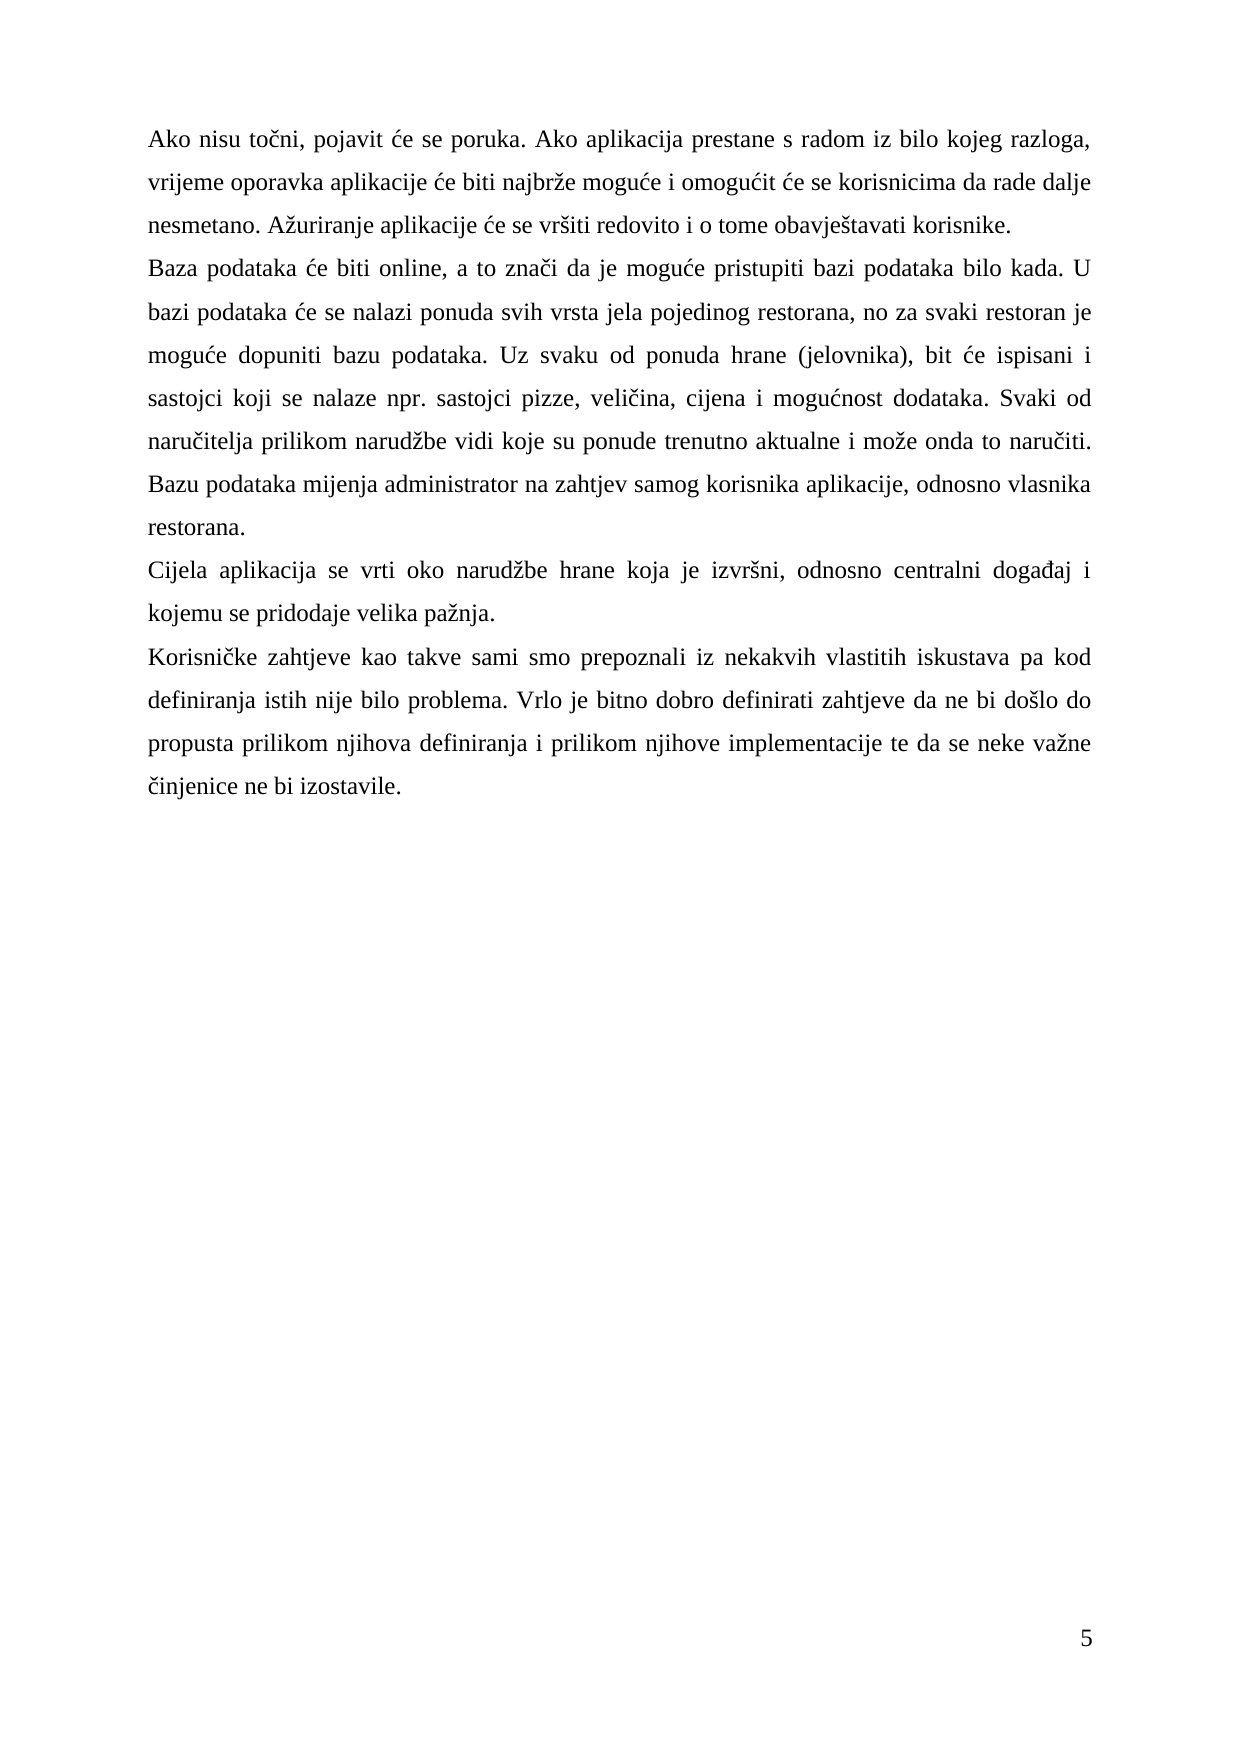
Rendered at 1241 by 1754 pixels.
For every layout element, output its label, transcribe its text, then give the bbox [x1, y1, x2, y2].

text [148, 124, 1092, 239]
text Korisničke zahtjeve kao takve sami smo prepoznali iz nekakvih vlastitih iskustava pa kod definiranja istih nije bilo problema. Vrlo je bitno dobro definirati zahtjeve da ne bi došlo do propusta prilikom njihova definiranja i prilikom njihove implementacije te da se neke važne činjenice ne bi izostavile. [148, 642, 1092, 800]
text Baza podataka će biti online, a to znači da je moguće pristupiti bazi podataka bilo kada. U bazi podataka će se nalazi ponuda svih vrsta jela pojedinog restorana, no za svaki restoran je moguće dopuniti bazu podataka. Uz svaku od ponuda hrane (jelovnika), bit će ispisani i sastojci koji se nalaze npr. sastojci pizze, veličina, cijena i mogućnost dodataka. Svaki od naručitelja prilikom narudžbe vidi koje su ponude trenutno aktualne i može onda to naručiti. Bazu podataka mijenja administrator na zahtjev samog korisnika aplikacije, odnosno vlasnika restorana. [148, 253, 1092, 541]
text Cijela aplikacija se vrti oko narudžbe hrane koja je izvršni, odnosno centralni događaj i kojemu se pridodaje velika pažnja. [148, 555, 1092, 627]
